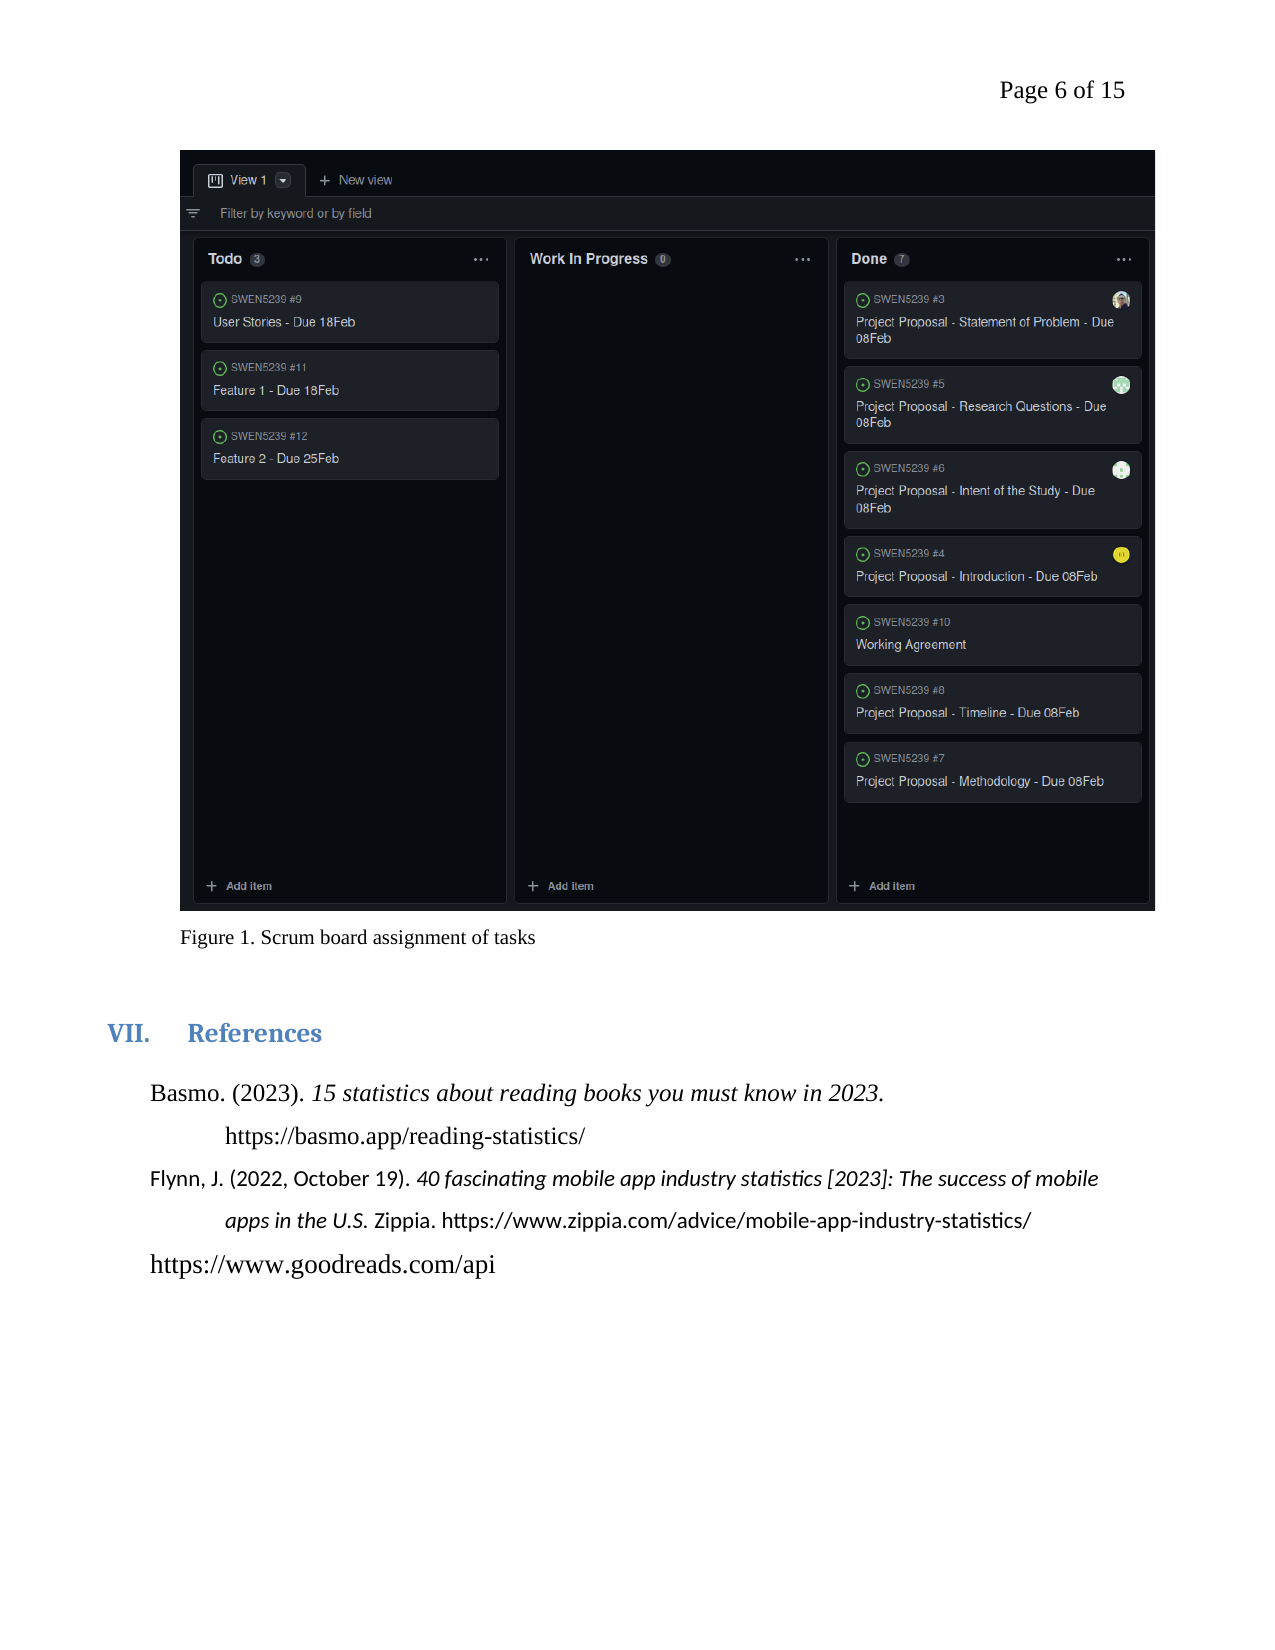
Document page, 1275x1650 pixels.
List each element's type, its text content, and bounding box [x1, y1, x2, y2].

text https://www.goodreads.com/api [150, 1248, 1125, 1279]
text Flynn, J. (2022, October 19). 40 fascinating mobile app industry statistics [2023]: The success of mobile [150, 1164, 1125, 1192]
picture [180, 150, 1155, 911]
text apps in the U.S. Zippia. https://www.zippia.com/advice/mobile-app-industry-statistics/ [150, 1206, 1125, 1234]
subtitle References [150, 1018, 1125, 1049]
text Figure 1. Scrum board assignment of tasks [150, 925, 1125, 949]
text https://basmo.app/reading-statistics/ [150, 1121, 1125, 1149]
text Basmo. (2023). 15 statistics about reading books you must know in 2023. [150, 1078, 1125, 1106]
